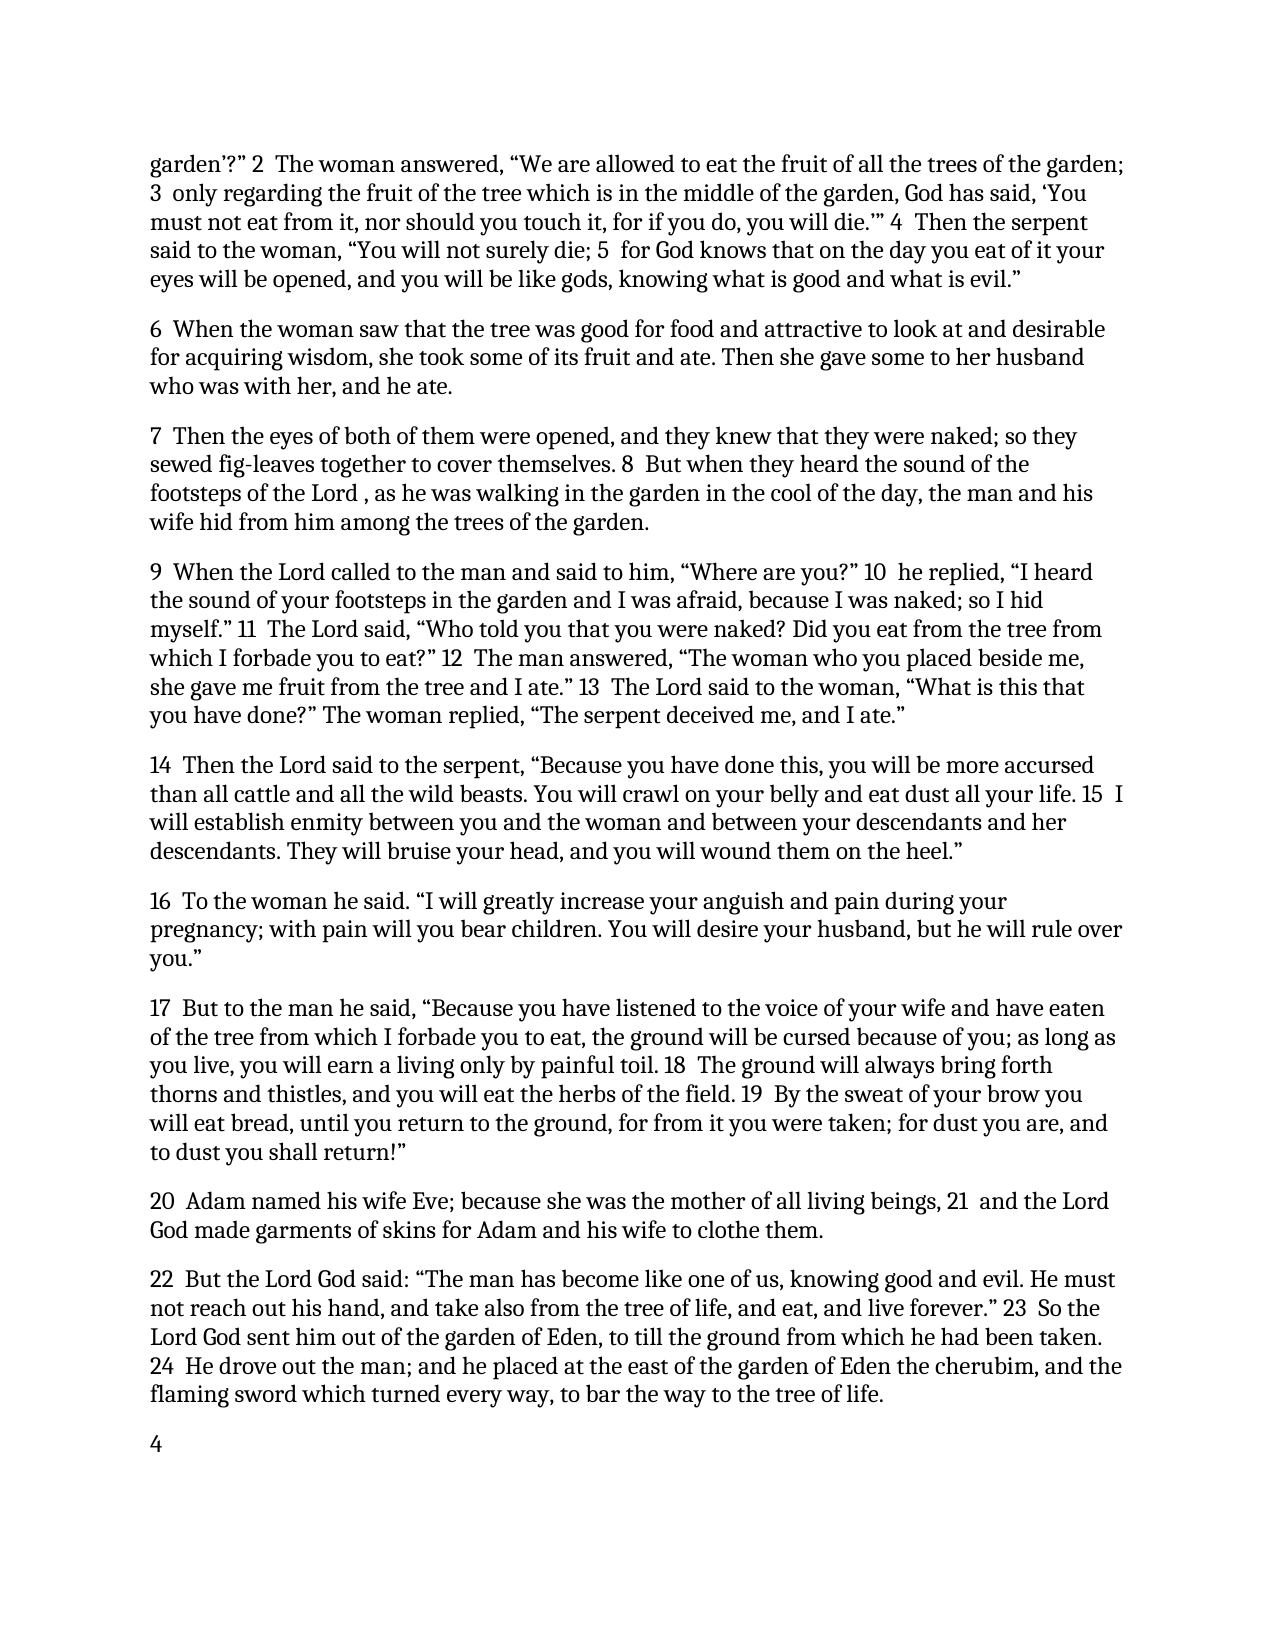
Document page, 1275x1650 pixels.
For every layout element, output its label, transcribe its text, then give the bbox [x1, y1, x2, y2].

text 16 To the woman he said. “I will greatly increase your anguish and pain during your pregnancy; with pain will you bear children. You will desire your husband, but he will rule over you.” [150, 887, 1125, 973]
text 17 But to the man he said, “Because you have listened to the voice of your wife and have eaten of the tree from which I forbade you to eat, the ground will be cursed because of you; as long as you live, you will earn a living only by painful toil. 18 The ground will always bring forth thorns and thistles, and you will eat the herbs of the field. 19 By the sweat of your brow you will eat bread, until you return to the ground, for from it you were taken; for dust you are, and to dust you shall return!” [150, 994, 1125, 1166]
text 4 [150, 1430, 1125, 1459]
text 14 Then the Lord said to the serpent, “Because you have done this, you will be more accursed than all cattle and all the wild beasts. You will crawl on your belly and eat dust all your life. 15 I will establish enmity between you and the woman and between your descendants and her descendants. They will bruise your head, and you will wound them on the heel.” [150, 751, 1125, 866]
text 9 When the Lord called to the man and said to him, “Where are you?” 10 he replied, “I heard the sound of your footsteps in the garden and I was afraid, because I was naked; so I hid myself.” 11 The Lord said, “Who told you that you were naked? Did you eat from the tree from which I forbade you to eat?” 12 The man answered, “The woman who you placed beside me, she gave me fruit from the tree and I ate.” 13 The Lord said to the woman, “What is this that you have done?” The woman replied, “The serpent deceived me, and I ate.” [150, 557, 1125, 730]
text 20 Adam named his wife Eve; because she was the mother of all living beings, 21 and the Lord God made garments of skins for Adam and his wife to clothe them. [150, 1187, 1125, 1244]
text 7 Then the eyes of both of them were opened, and they knew that they were naked; so they sewed fig-leaves together to cover themselves. 8 But when they heard the sound of the footsteps of the Lord , as he was walking in the garden in the cool of the day, the man and his wife hid from him among the trees of the garden. [150, 422, 1125, 537]
text 22 But the Lord God said: “The man has become like one of us, knowing good and evil. He must not reach out his hand, and take also from the tree of life, and eat, and live forever.” 23 So the Lord God sent him out of the garden of Eden, to till the ground from which he had been taken. 24 He drove out the man; and he placed at the east of the garden of Eden the cherubim, and the flaming sword which turned every way, to bar the way to the tree of life. [150, 1265, 1125, 1409]
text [150, 150, 1125, 294]
text 6 When the woman saw that the tree was good for food and attractive to look at and desirable for acquiring wisdom, she took some of its fruit and ate. Then she gave some to her husband who was with her, and he ate. [150, 314, 1125, 401]
